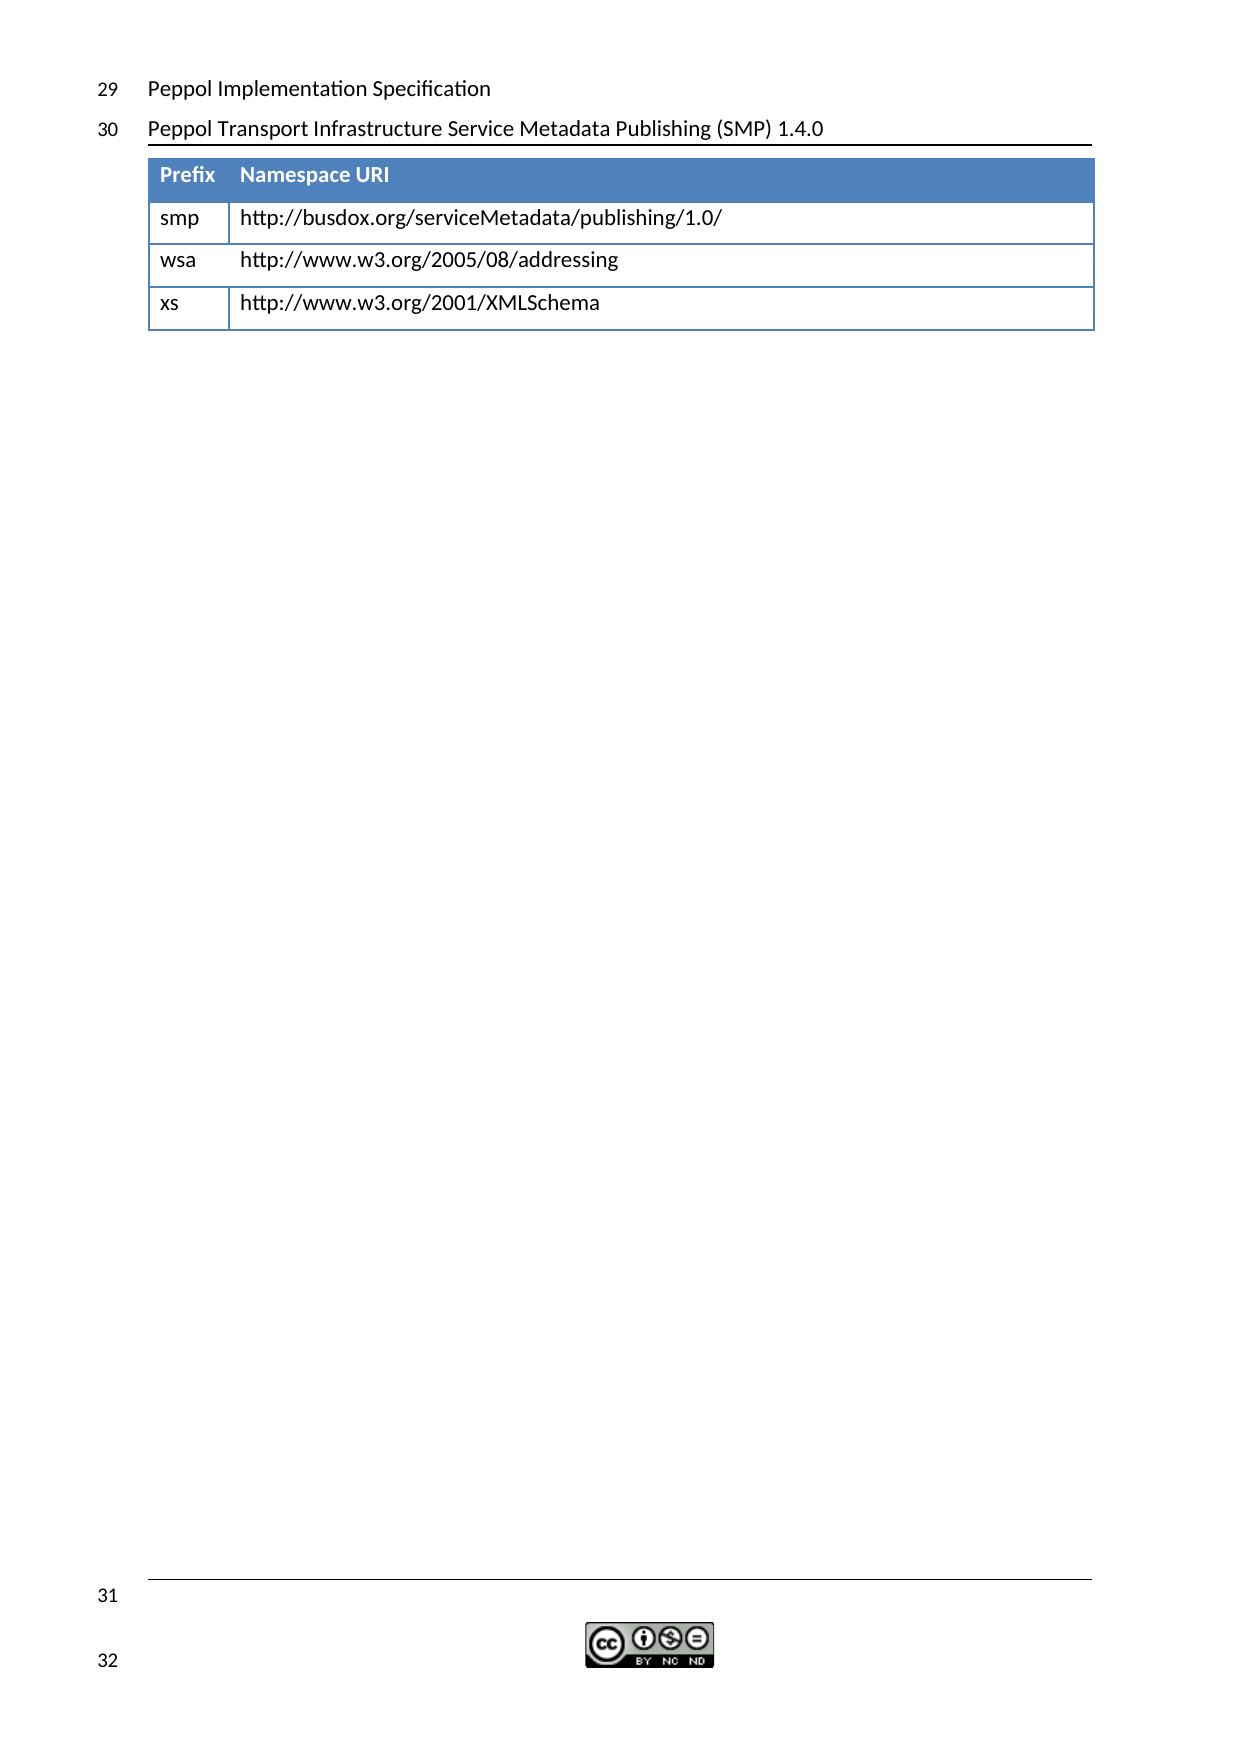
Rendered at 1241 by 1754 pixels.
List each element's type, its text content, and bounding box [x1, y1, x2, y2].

table_cell http://busdox.org/serviceMetadata/publishing/1.0/ [230, 203, 1093, 243]
table_cell http://www.w3.org/2001/XMLSchema [230, 288, 1093, 328]
table_cell wsa [150, 245, 229, 286]
table_cell http://www.w3.org/2005/08/addressing [229, 245, 1093, 286]
picture [585, 1622, 715, 1668]
table_cell smp [150, 203, 228, 243]
table_cell xs [150, 288, 228, 328]
table_header Prefix [150, 160, 229, 201]
table_header Namespace URI [229, 160, 1093, 201]
